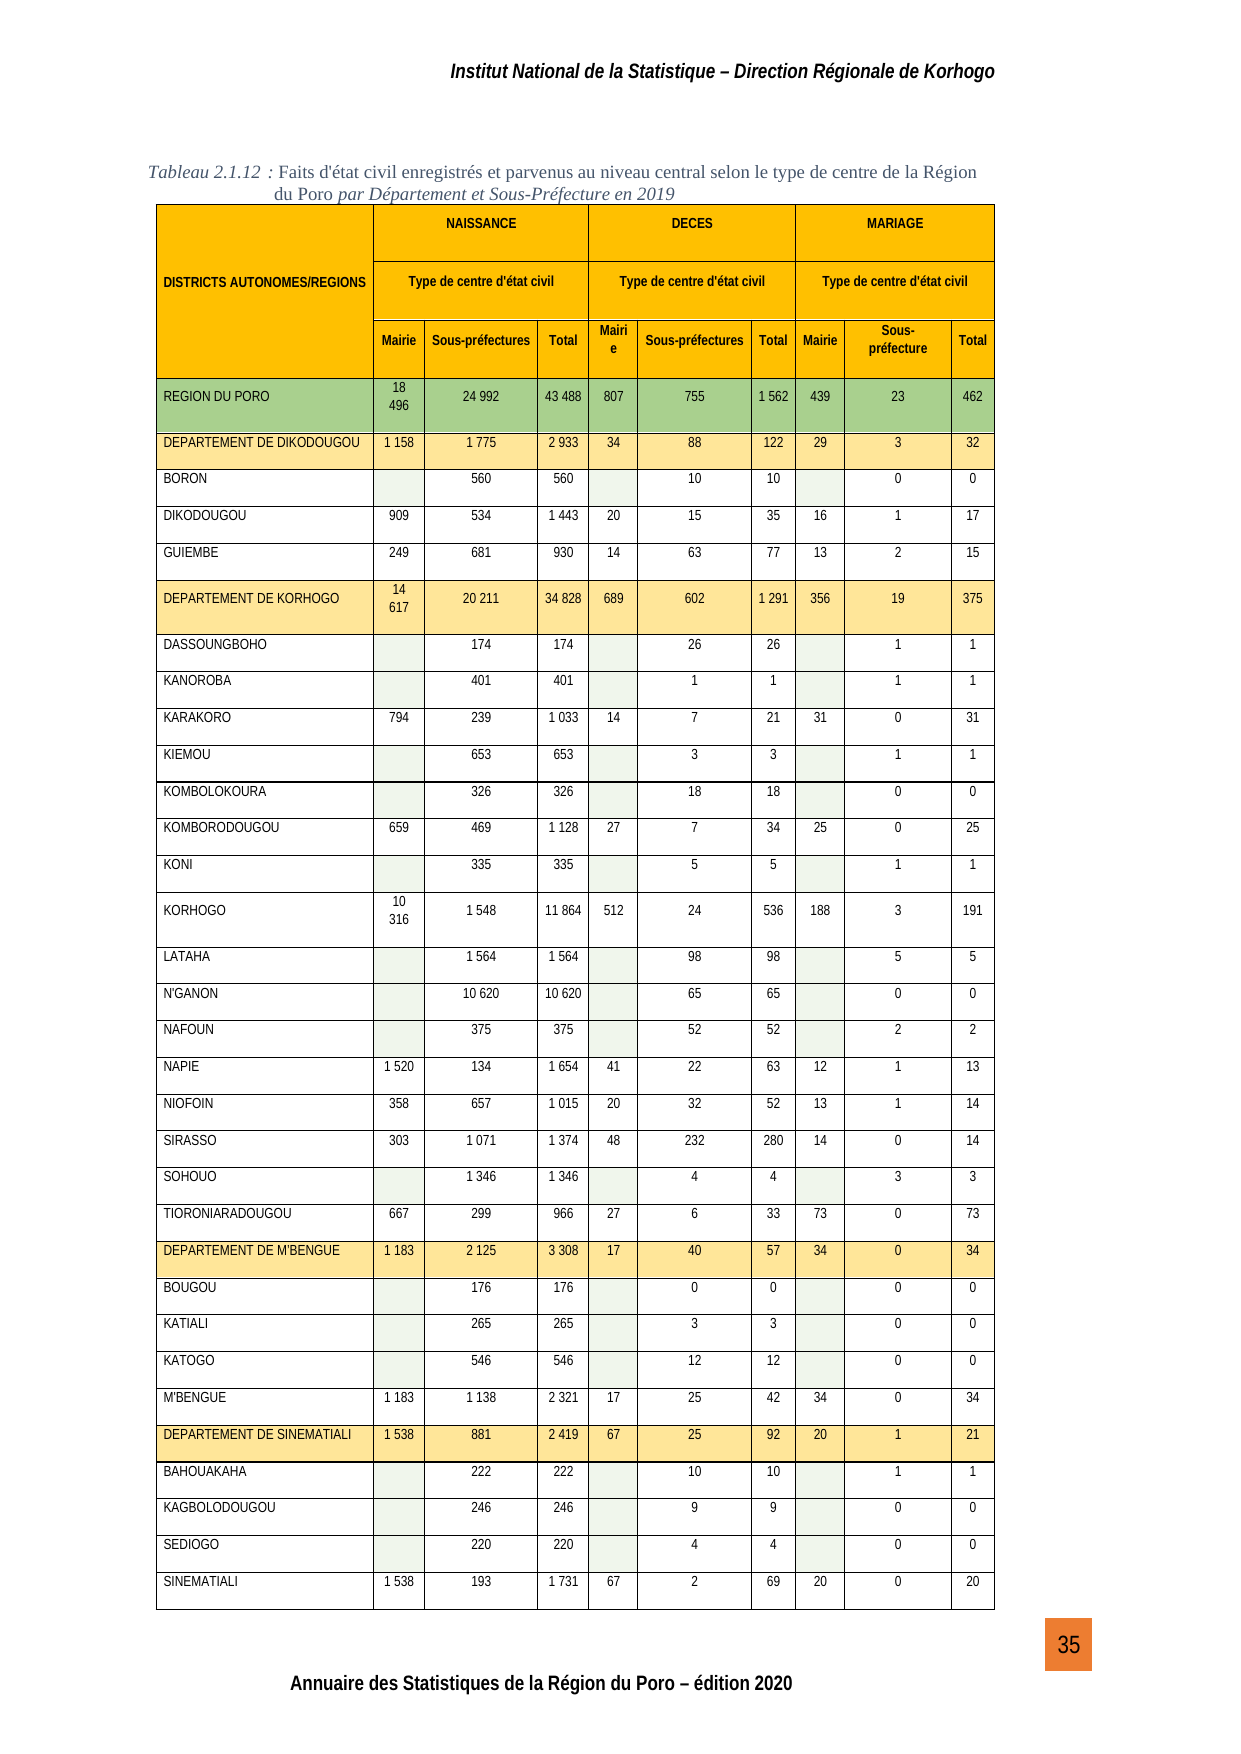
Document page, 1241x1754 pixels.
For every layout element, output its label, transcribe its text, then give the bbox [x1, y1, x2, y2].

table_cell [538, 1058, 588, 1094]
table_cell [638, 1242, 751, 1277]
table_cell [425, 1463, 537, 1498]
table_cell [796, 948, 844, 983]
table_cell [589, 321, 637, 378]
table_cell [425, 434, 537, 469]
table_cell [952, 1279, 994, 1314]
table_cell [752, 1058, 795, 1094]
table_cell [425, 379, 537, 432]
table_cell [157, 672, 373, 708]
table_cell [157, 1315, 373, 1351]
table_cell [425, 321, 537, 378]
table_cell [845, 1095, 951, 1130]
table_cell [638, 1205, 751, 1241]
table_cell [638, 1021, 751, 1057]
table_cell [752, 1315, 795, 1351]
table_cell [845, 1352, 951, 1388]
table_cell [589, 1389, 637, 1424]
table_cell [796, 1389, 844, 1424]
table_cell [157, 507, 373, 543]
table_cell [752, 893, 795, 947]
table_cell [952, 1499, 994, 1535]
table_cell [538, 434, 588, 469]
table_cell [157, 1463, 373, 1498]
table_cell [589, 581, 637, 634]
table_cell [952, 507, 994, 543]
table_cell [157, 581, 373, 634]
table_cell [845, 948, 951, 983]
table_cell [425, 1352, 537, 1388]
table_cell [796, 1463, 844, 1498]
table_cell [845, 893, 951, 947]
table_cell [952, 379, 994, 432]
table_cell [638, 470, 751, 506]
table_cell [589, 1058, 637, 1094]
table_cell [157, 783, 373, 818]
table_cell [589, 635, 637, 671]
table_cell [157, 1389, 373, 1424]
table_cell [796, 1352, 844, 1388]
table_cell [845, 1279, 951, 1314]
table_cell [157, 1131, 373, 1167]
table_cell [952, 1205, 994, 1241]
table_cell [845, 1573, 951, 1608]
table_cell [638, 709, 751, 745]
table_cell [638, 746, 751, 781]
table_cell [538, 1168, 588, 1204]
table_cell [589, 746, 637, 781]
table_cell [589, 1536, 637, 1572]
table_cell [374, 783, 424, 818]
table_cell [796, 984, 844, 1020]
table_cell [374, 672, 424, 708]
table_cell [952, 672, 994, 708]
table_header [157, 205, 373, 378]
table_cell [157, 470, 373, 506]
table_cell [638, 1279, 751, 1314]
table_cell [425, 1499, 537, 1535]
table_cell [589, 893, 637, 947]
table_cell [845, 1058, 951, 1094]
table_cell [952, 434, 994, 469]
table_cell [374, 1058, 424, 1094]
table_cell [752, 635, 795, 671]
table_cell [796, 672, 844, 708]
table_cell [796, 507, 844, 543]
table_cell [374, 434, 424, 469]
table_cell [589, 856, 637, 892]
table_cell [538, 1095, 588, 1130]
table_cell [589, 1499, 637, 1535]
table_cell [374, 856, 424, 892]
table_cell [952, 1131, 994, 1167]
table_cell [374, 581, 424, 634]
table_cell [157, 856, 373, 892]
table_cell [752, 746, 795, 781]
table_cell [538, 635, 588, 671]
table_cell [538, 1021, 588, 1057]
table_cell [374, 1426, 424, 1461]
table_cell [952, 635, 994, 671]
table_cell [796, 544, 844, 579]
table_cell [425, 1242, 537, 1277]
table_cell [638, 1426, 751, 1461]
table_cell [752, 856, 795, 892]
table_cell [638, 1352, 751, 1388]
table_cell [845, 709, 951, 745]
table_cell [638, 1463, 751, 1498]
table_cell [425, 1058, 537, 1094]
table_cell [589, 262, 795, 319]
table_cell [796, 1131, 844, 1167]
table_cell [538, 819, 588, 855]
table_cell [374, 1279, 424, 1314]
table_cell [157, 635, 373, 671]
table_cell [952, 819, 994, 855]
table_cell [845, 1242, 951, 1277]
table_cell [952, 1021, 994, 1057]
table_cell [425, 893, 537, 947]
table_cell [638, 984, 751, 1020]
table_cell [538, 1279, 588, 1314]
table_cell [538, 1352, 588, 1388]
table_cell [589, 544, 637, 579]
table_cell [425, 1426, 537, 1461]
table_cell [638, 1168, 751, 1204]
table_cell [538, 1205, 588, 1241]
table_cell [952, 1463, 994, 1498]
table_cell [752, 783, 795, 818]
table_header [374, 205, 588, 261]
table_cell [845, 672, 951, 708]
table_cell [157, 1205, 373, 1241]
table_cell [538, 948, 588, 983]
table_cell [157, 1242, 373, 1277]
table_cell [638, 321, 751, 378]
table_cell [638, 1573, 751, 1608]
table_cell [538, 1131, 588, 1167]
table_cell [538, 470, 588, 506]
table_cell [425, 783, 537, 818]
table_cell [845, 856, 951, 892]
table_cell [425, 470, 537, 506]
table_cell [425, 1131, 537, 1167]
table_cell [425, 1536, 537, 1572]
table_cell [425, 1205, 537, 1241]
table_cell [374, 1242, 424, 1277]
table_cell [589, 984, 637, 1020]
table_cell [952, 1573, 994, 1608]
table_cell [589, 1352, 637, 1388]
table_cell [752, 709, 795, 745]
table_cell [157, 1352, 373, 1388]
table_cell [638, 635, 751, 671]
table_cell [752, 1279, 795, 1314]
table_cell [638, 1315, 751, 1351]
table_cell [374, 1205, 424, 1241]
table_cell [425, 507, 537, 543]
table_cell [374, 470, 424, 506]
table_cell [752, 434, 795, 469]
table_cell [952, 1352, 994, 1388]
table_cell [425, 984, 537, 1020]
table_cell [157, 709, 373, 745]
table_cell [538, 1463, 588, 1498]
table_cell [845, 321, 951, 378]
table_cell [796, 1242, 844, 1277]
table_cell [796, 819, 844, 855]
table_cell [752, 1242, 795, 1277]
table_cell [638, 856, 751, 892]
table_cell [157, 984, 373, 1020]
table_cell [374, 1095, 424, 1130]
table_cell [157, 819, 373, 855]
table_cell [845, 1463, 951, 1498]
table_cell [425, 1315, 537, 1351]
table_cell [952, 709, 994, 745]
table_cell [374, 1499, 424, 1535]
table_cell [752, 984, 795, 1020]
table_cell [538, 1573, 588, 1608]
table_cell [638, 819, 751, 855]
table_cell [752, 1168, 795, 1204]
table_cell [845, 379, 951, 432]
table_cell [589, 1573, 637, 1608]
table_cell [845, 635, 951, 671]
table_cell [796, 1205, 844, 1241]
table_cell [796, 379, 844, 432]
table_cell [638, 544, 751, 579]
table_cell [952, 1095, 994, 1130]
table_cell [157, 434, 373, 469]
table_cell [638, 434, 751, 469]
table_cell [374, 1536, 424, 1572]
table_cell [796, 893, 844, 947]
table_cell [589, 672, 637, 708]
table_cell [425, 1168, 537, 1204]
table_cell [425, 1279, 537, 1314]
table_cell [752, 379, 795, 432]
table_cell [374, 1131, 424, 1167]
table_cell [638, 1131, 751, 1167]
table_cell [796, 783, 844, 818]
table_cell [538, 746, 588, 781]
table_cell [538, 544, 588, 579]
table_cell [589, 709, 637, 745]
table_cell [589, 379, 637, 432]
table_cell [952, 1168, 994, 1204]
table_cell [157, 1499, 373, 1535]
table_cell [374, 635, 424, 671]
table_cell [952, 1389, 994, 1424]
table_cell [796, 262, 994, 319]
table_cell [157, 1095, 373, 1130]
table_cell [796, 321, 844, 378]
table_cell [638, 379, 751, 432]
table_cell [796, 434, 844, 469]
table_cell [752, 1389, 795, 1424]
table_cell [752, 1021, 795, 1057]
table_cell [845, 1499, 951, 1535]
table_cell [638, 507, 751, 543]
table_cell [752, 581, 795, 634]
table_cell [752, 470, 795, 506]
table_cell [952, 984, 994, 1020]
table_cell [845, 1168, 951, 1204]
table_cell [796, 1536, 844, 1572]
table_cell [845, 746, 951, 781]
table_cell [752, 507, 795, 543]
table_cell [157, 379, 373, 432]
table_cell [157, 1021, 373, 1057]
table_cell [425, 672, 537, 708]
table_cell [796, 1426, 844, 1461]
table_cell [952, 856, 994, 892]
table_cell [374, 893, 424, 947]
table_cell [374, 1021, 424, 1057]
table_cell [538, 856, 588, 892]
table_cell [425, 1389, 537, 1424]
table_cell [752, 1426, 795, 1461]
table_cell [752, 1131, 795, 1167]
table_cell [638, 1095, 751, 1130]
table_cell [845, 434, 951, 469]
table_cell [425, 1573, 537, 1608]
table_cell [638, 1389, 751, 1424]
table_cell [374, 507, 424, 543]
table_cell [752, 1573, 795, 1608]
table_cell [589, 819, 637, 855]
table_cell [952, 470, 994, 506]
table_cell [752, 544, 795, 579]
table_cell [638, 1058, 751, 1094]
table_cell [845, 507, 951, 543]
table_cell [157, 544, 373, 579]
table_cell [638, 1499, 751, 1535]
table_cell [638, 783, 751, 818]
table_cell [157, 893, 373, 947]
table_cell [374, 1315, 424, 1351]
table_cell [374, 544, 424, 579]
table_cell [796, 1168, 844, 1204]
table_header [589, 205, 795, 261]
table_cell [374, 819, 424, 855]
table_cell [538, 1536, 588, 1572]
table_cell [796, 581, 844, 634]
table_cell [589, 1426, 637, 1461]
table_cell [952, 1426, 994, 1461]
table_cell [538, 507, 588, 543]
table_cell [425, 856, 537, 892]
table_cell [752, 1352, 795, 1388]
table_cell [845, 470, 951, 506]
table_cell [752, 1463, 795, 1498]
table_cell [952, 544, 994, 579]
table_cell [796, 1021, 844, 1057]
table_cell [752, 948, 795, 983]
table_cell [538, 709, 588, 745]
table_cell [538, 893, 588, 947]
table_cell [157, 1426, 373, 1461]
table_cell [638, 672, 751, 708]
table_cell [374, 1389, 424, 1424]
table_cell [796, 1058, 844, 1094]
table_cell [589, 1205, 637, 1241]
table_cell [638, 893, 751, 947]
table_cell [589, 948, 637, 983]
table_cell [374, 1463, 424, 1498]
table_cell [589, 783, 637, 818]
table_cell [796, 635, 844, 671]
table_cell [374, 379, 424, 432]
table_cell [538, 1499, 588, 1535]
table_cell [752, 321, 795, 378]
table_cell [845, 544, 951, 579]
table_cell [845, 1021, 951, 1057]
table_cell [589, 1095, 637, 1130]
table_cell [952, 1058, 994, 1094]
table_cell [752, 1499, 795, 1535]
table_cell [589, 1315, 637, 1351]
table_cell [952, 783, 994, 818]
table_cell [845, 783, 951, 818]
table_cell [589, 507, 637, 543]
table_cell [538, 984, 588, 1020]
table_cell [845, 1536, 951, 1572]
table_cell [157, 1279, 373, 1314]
text du Poro par Département et Sous-Préfecture en 2019 [148, 182, 1092, 204]
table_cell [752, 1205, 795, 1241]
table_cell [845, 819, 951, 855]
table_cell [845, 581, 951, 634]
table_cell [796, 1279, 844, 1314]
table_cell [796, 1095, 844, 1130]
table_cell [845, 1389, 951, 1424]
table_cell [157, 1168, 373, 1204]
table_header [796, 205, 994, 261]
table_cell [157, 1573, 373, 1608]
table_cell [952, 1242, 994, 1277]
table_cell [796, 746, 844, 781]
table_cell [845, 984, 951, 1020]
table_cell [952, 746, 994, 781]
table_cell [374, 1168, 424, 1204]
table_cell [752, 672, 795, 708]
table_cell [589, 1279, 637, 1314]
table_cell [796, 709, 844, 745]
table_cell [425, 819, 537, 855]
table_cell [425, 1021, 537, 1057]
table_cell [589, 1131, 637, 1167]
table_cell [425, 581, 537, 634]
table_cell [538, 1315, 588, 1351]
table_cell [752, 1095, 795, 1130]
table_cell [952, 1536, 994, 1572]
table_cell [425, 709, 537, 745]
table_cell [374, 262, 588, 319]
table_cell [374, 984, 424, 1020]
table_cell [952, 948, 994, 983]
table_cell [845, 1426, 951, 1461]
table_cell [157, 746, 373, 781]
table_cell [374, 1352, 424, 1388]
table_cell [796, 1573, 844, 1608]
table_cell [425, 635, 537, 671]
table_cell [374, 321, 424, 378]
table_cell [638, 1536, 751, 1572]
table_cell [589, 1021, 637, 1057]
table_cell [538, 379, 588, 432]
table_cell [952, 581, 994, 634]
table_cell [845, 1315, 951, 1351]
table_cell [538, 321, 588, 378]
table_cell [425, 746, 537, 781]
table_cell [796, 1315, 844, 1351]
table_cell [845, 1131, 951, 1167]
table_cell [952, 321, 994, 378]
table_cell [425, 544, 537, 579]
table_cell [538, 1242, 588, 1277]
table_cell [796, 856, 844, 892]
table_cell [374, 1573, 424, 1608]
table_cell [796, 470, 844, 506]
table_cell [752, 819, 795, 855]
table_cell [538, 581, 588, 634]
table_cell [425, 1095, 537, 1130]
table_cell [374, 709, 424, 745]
text Tableau 2.1.12 : Faits d'état civil enregistrés et parvenus au niveau central selon le type de centre de la Région [148, 161, 1092, 182]
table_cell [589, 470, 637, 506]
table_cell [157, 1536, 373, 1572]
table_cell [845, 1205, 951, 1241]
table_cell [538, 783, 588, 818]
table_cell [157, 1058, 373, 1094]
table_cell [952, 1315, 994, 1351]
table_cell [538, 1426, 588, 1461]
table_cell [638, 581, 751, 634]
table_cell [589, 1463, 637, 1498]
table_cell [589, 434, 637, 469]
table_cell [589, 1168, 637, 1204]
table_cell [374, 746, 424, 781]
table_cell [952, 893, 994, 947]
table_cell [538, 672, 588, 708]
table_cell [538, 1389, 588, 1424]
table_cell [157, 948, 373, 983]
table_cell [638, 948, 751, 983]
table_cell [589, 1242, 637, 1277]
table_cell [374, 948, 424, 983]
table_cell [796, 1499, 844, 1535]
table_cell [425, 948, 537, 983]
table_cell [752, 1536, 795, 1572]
